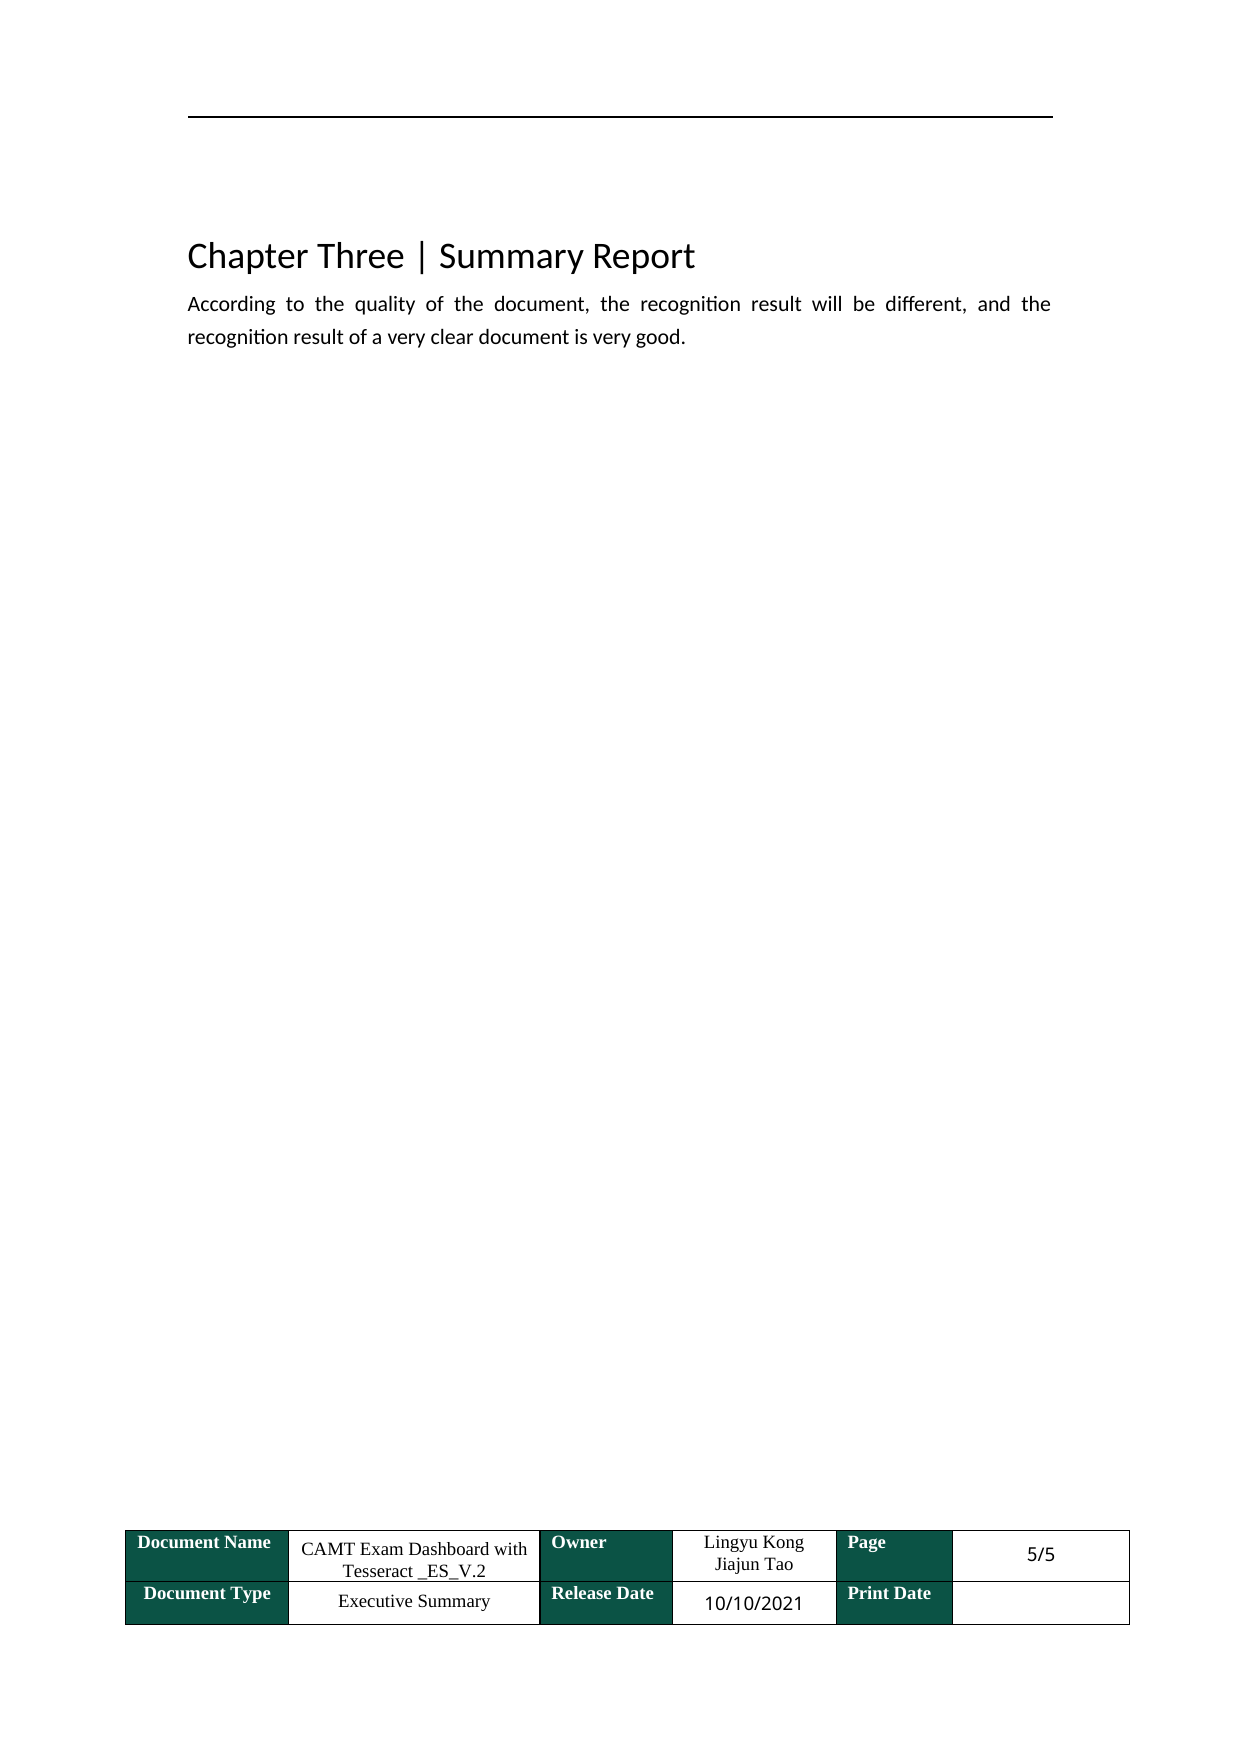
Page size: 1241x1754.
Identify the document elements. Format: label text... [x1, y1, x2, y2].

text According to the quality of the document, the recognition result will be different, and the recognition result of a very clear document is very good. [187, 287, 1053, 352]
text Chapter Three | Summary Report [187, 222, 1053, 287]
